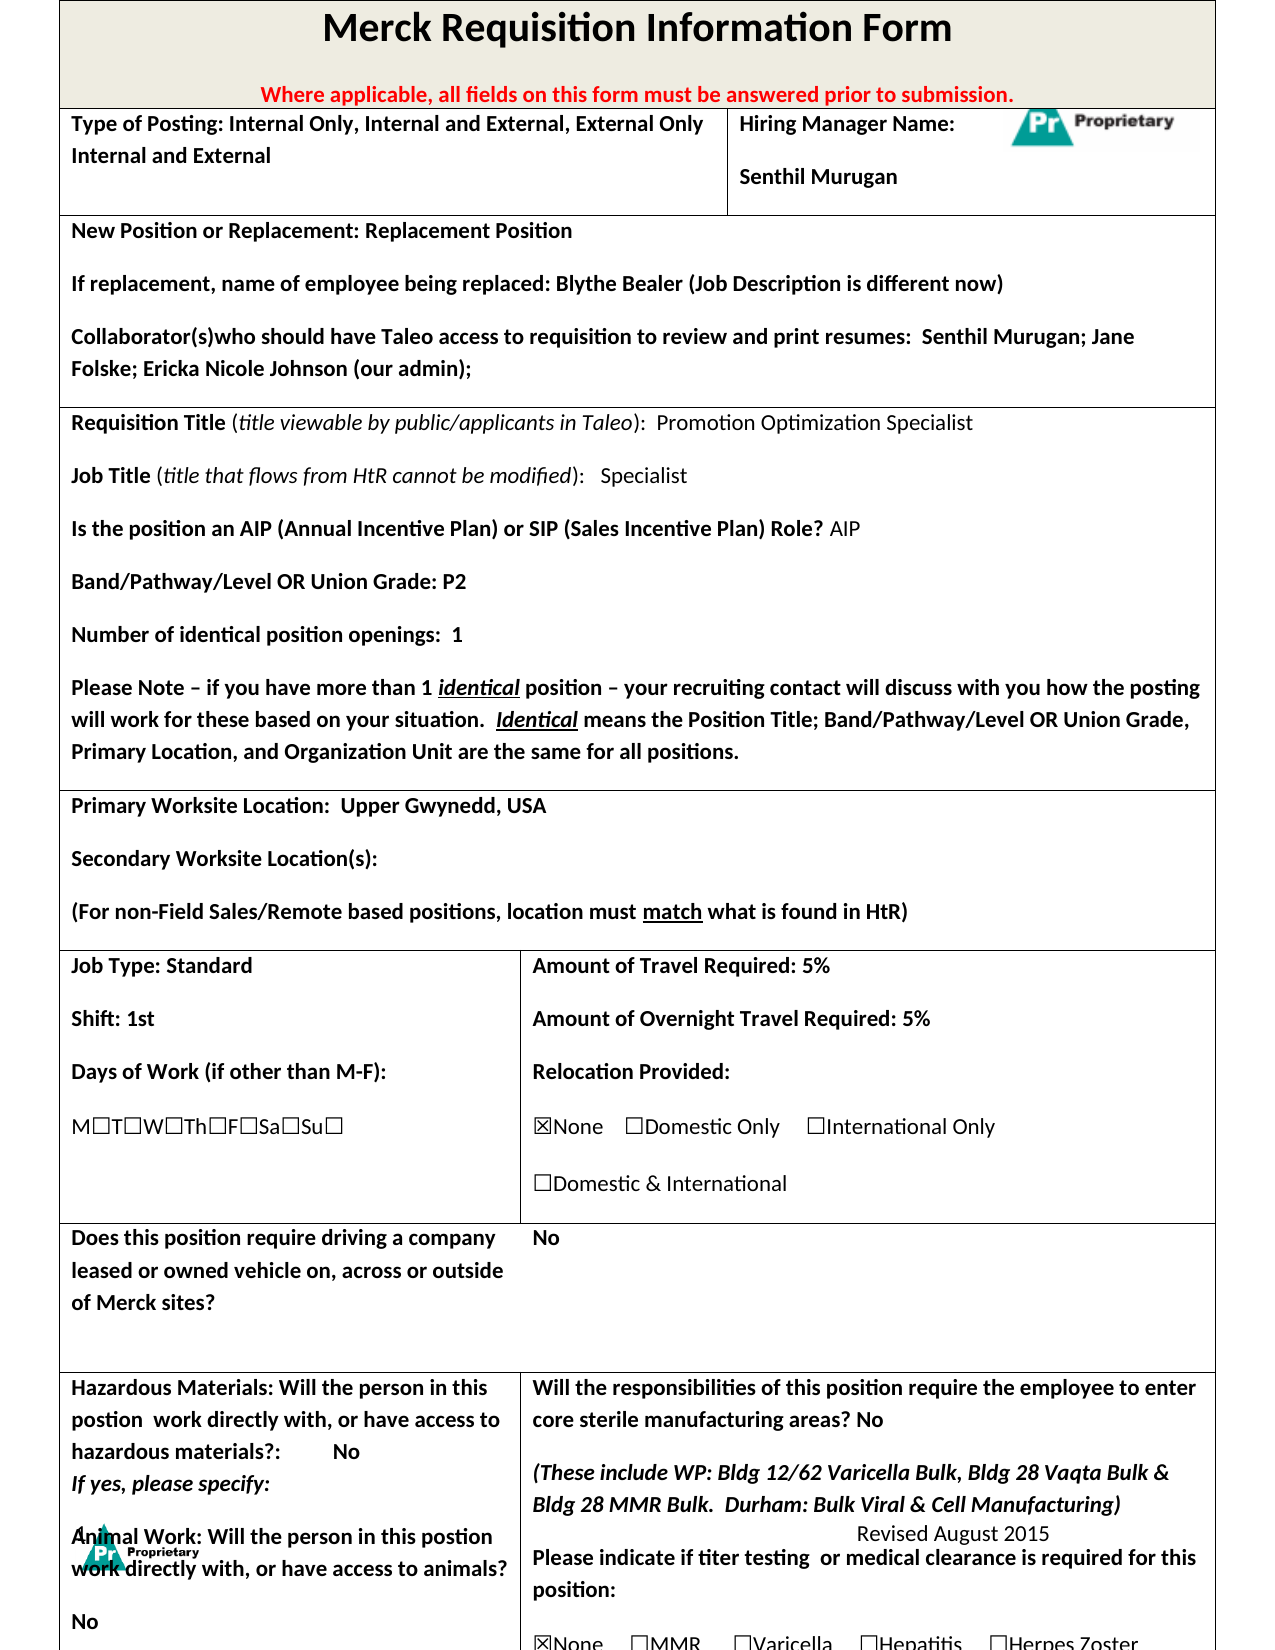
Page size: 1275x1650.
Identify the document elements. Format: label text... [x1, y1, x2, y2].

table_cell Primary Worksite Location: Upper Gwynedd, USA Secondary Worksite Location(s): (For non-Field Sales/Remote based positions, location must match what is found in HtR) [60, 791, 1215, 950]
table_cell New Position or Replacement: If replacement, name of employee being replaced: Blythe Bealer (Job Description is different now) Collaborator(s)who should have Taleo access to requisition to review and print resumes: Senthil Murugan; Jane Folske; Ericka Nicole Johnson (our admin); [60, 216, 1215, 407]
table_cell Requisition Title (title viewable by public/applicants in Taleo): Promotion Optimization Specialist Job Title (title that flows from HtR cannot be modified): Specialist Is the position an AIP (Annual Incentive Plan) or SIP (Sales Incentive Plan) Role? Band/Pathway/Level OR Union Grade: P2 Number of identical position openings: 1 Please Note – if you have more than 1 identical position – your recruiting contact will discuss with you how the posting will work for these based on your situation. Identical means the Position Title; Band/Pathway/Level OR Union Grade, Primary Location, and Organization Unit are the same for all positions. [60, 408, 1215, 790]
table_cell Does this position require driving a company leased or owned vehicle on, across or outside of Merck sites? [60, 1224, 520, 1372]
table_cell [520, 1224, 1215, 1372]
table_cell Hazardous Materials: Will the person in this postion work directly with, or have access to hazardous materials?: If yes, please specify: Animal Work: Will the person in this postion work directly with, or have access to animals? [60, 1373, 520, 1650]
table_cell Amount of Travel Required: Amount of Overnight Travel Required: Relocation Provided: None Domestic Only International Only Domestic & International [521, 951, 1215, 1222]
table_cell Hiring Manager Name: Senthil Murugan [728, 109, 1215, 215]
table_cell Type of Posting: Internal Only, Internal and External, External Only [60, 109, 727, 215]
table_header Merck Requisition Information Form Where applicable, all fields on this form must be answered prior to submission. [60, 1, 1215, 108]
table_cell Job Type: Shift: Days of Work (if other than M-F): MTWThFSaSu [60, 951, 520, 1222]
table_cell Will the responsibilities of this position require the employee to enter core sterile manufacturing areas? (These include WP: Bldg 12/62 Varicella Bulk, Bldg 28 Vaqta Bulk & Bldg 28 MMR Bulk. Durham: Bulk Viral & Cell Manufacturing) Please indicate if titer testing or medical clearance is required for this position: None MMR Varicella Hepatitis Herpes Zoster TB Blood Test Chest X-Ray [521, 1373, 1215, 1650]
